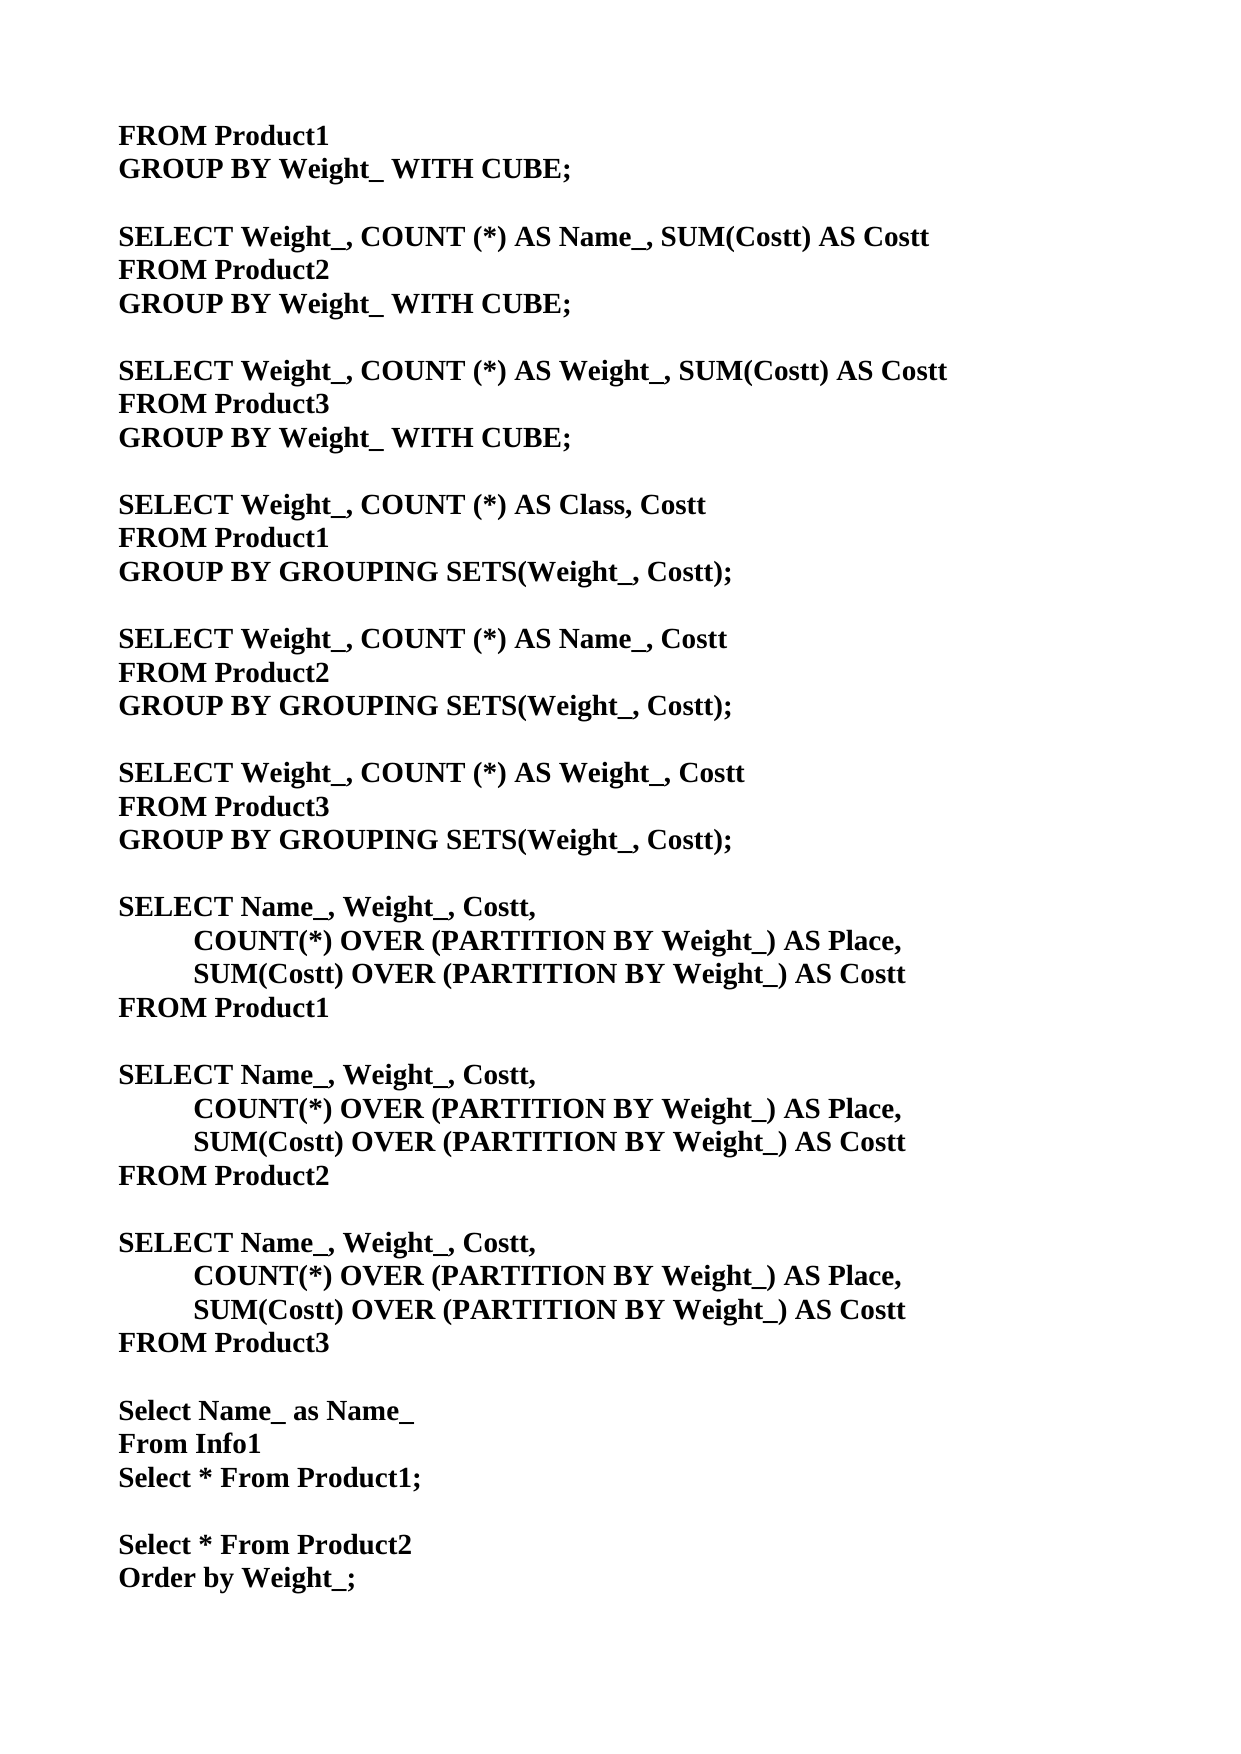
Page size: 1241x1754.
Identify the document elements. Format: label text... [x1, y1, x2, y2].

text FROM Product2 [118, 1158, 1122, 1191]
text GROUP BY Weight_ WITH CUBE; [118, 420, 1122, 453]
text Select * From Product2 [118, 1527, 1122, 1560]
text SELECT Name_, Weight_, Costt, [118, 1225, 1122, 1258]
text COUNT(*) OVER (PARTITION BY Weight_) AS Place, [118, 1258, 1122, 1292]
text COUNT(*) OVER (PARTITION BY Weight_) AS Place, [118, 923, 1122, 957]
text From Info1 [118, 1426, 1122, 1460]
text SUM(Costt) OVER (PARTITION BY Weight_) AS Costt [118, 957, 1122, 990]
text GROUP BY Weight_ WITH CUBE; [118, 286, 1122, 319]
text FROM Product1 [118, 521, 1122, 554]
text SUM(Costt) OVER (PARTITION BY Weight_) AS Costt [118, 1124, 1122, 1158]
text GROUP BY GROUPING SETS(Weight_, Costt); [118, 688, 1122, 722]
text FROM Product2 [118, 655, 1122, 688]
text FROM Product3 [118, 789, 1122, 822]
text FROM Product3 [118, 1326, 1122, 1359]
text GROUP BY GROUPING SETS(Weight_, Costt); [118, 554, 1122, 588]
text COUNT(*) OVER (PARTITION BY Weight_) AS Place, [118, 1091, 1122, 1124]
text Select Name_ as Name_ [118, 1393, 1122, 1426]
text SELECT Name_, Weight_, Costt, [118, 889, 1122, 923]
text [118, 353, 1122, 386]
text Order by Weight_; [118, 1560, 1122, 1594]
text FROM Product2 [118, 252, 1122, 286]
text SELECT Name_, Weight_, Costt, [118, 1057, 1122, 1091]
text GROUP BY GROUPING SETS(Weight_, Costt); [118, 822, 1122, 856]
text FROM Product3 [118, 386, 1122, 420]
text SUM(Costt) OVER (PARTITION BY Weight_) AS Costt [118, 1292, 1122, 1326]
text SELECT Weight_, COUNT (*) AS Name_, Costt [118, 621, 1122, 655]
text FROM Product1 [118, 990, 1122, 1024]
text SELECT Weight_, COUNT (*) AS Class, Costt [118, 487, 1122, 521]
text Select * From Product1; [118, 1460, 1122, 1493]
text GROUP BY Weight_ WITH CUBE; [118, 152, 1122, 185]
text FROM Product1 [118, 118, 1122, 152]
text SELECT Weight_, COUNT (*) AS Name_, SUM(Costt) AS Costt [118, 219, 1122, 252]
text SELECT Weight_, COUNT (*) AS Weight_, Costt [118, 755, 1122, 789]
